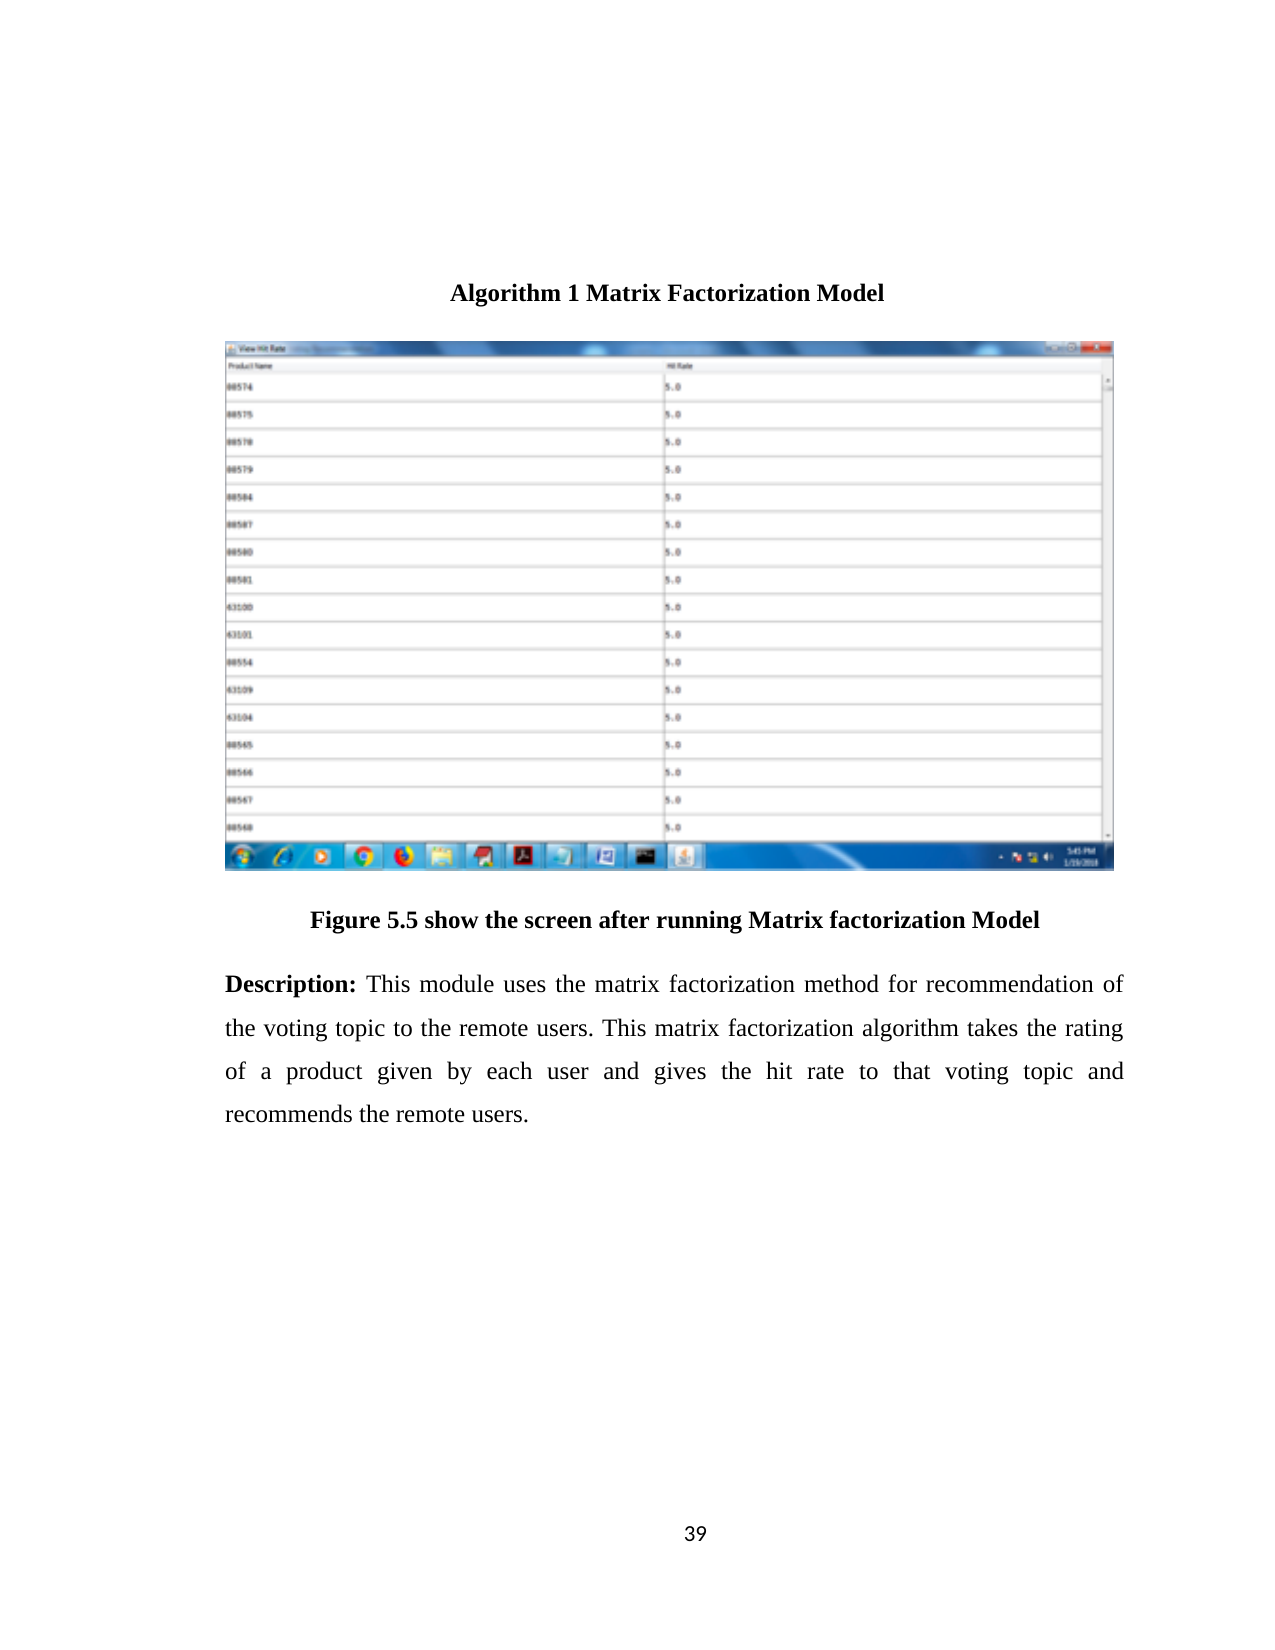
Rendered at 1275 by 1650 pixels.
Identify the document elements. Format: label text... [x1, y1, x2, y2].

text Algorithm 1 Matrix Factorization Model [375, 278, 1125, 307]
text Description: This module uses the matrix factorization method for recommendation of the voting topic to the remote users. This matrix factorization algorithm takes the rating of a product given by each user and gives the hit rate to that voting topic and recommends the remote users. [225, 969, 1125, 1128]
text Figure 5.5 show the screen after running Matrix factorization Model [225, 906, 1125, 934]
picture [225, 341, 1114, 871]
